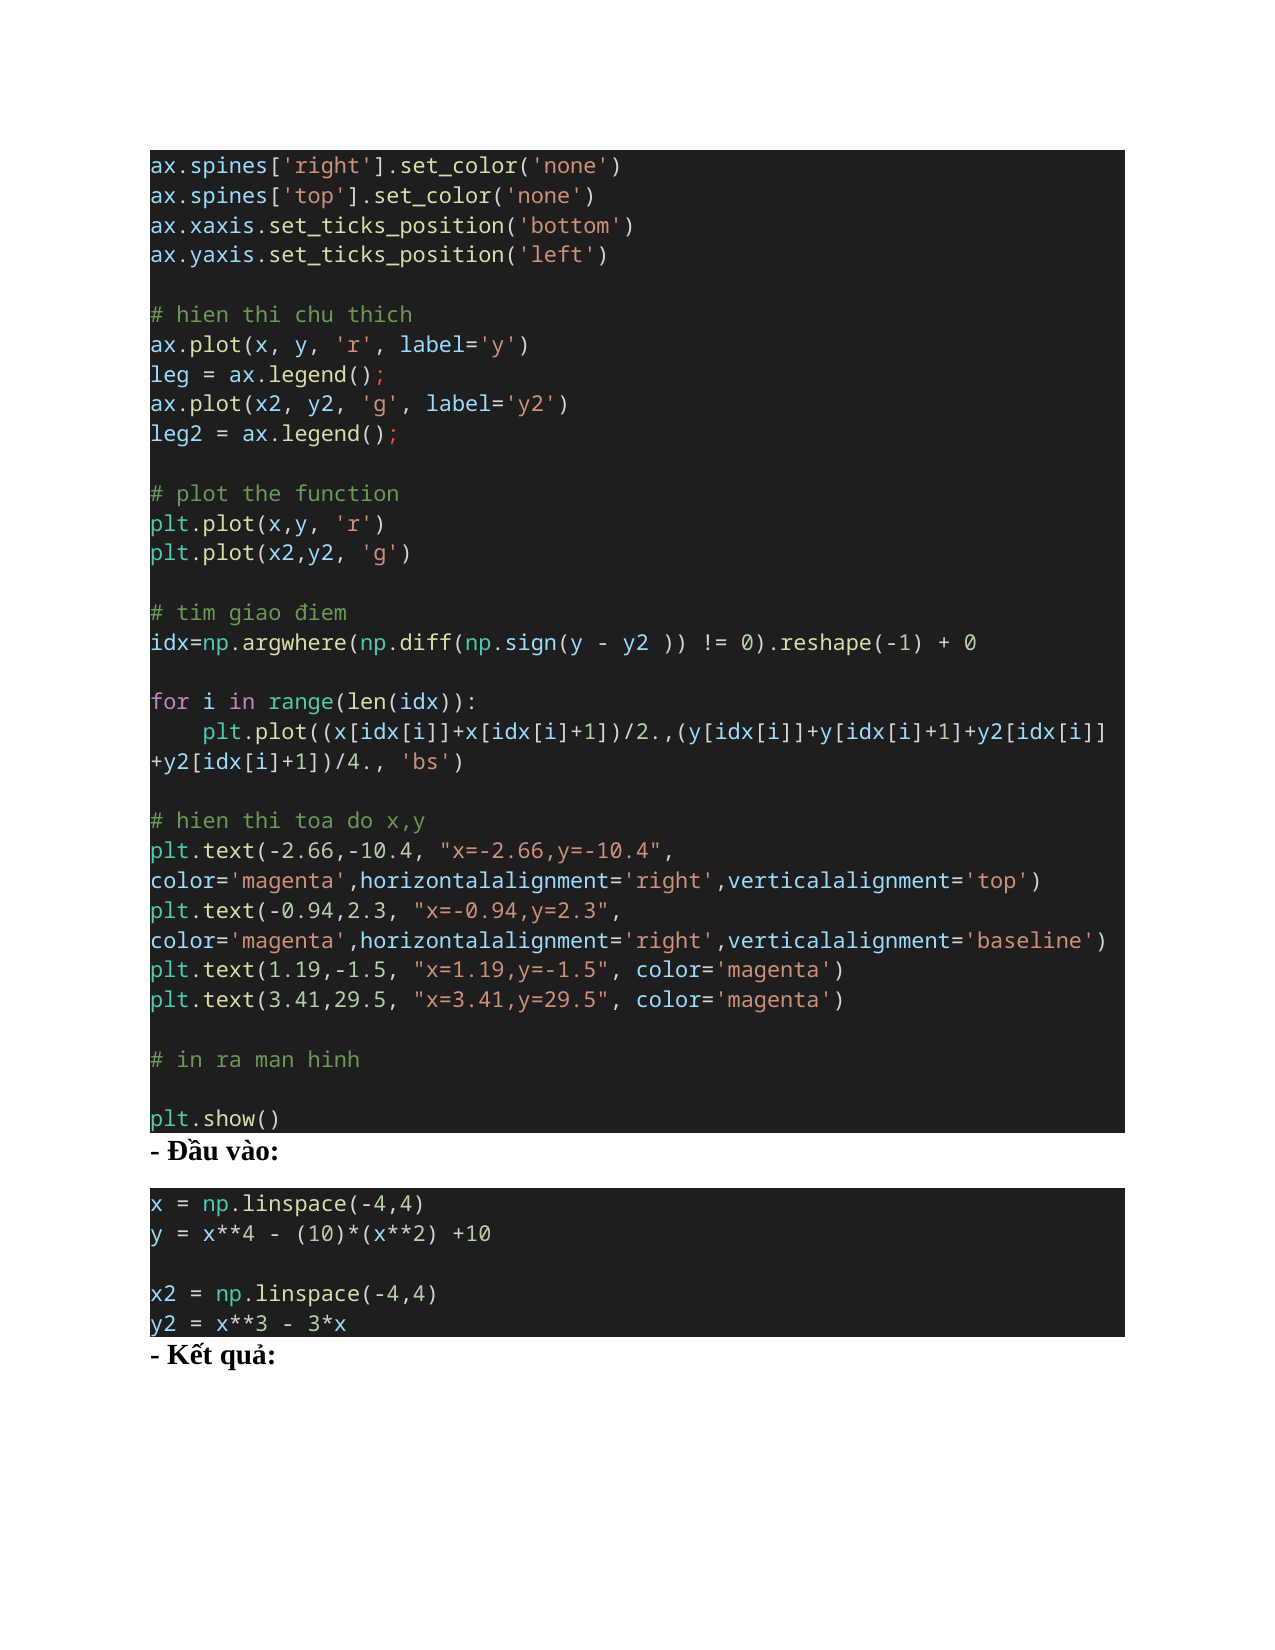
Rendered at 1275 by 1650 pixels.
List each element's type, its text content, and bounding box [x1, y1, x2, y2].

text plt.text(-0.94,2.3, "x=-0.94,y=2.3", color='magenta',horizontalalignment='right',verticalalignment='baseline') [150, 895, 1125, 954]
text x = np.linspace(-4,4) [150, 1188, 1125, 1218]
list - Kết quả: [150, 1337, 1125, 1371]
text ax.spines['top'].set_color('none') [150, 180, 1125, 209]
text plt.plot(x,y, 'r') [150, 507, 1125, 537]
text plt.text(-2.66,-10.4, "x=-2.66,y=-10.4", color='magenta',horizontalalignment='right',verticalalignment='top') [150, 835, 1125, 895]
text # in ra man hinh [150, 1044, 1125, 1073]
text y2 = x**3 - 3*x [150, 1307, 1125, 1337]
text ax.yaxis.set_ticks_position('left') [150, 239, 1125, 269]
text plt.plot((x[idx[i]]+x[idx[i]+1])/2.,(y[idx[i]]+y[idx[i]+1]+y2[idx[i]]+y2[idx[i]+1])/4., 'bs') [150, 716, 1125, 776]
text plt.text(1.19,-1.5, "x=1.19,y=-1.5", color='magenta') [150, 954, 1125, 984]
text for i in range(len(idx)): [150, 686, 1125, 716]
text # hien thi toa do x,y [150, 805, 1125, 835]
text idx=np.argwhere(np.diff(np.sign(y - y2 )) != 0).reshape(-1) + 0 [150, 627, 1125, 656]
text # hien thi chu thich [150, 299, 1125, 329]
text plt.show() [150, 1103, 1125, 1133]
list - Đầu vào: [150, 1133, 1125, 1167]
text plt.plot(x2,y2, 'g') [150, 537, 1125, 567]
text # plot the function [150, 478, 1125, 507]
text leg2 = ax.legend(); [150, 418, 1125, 448]
text x2 = np.linspace(-4,4) [150, 1278, 1125, 1307]
text ax.xaxis.set_ticks_position('bottom') [150, 209, 1125, 239]
text # tim giao điem [150, 597, 1125, 627]
text ax.spines['right'].set_color('none') [150, 150, 1125, 180]
text leg = ax.legend(); [150, 358, 1125, 388]
text ax.plot(x2, y2, 'g', label='y2') [150, 388, 1125, 418]
text plt.text(3.41,29.5, "x=3.41,y=29.5", color='magenta') [150, 984, 1125, 1014]
text y = x**4 - (10)*(x**2) +10 [150, 1218, 1125, 1248]
text ax.plot(x, y, 'r', label='y') [150, 329, 1125, 358]
